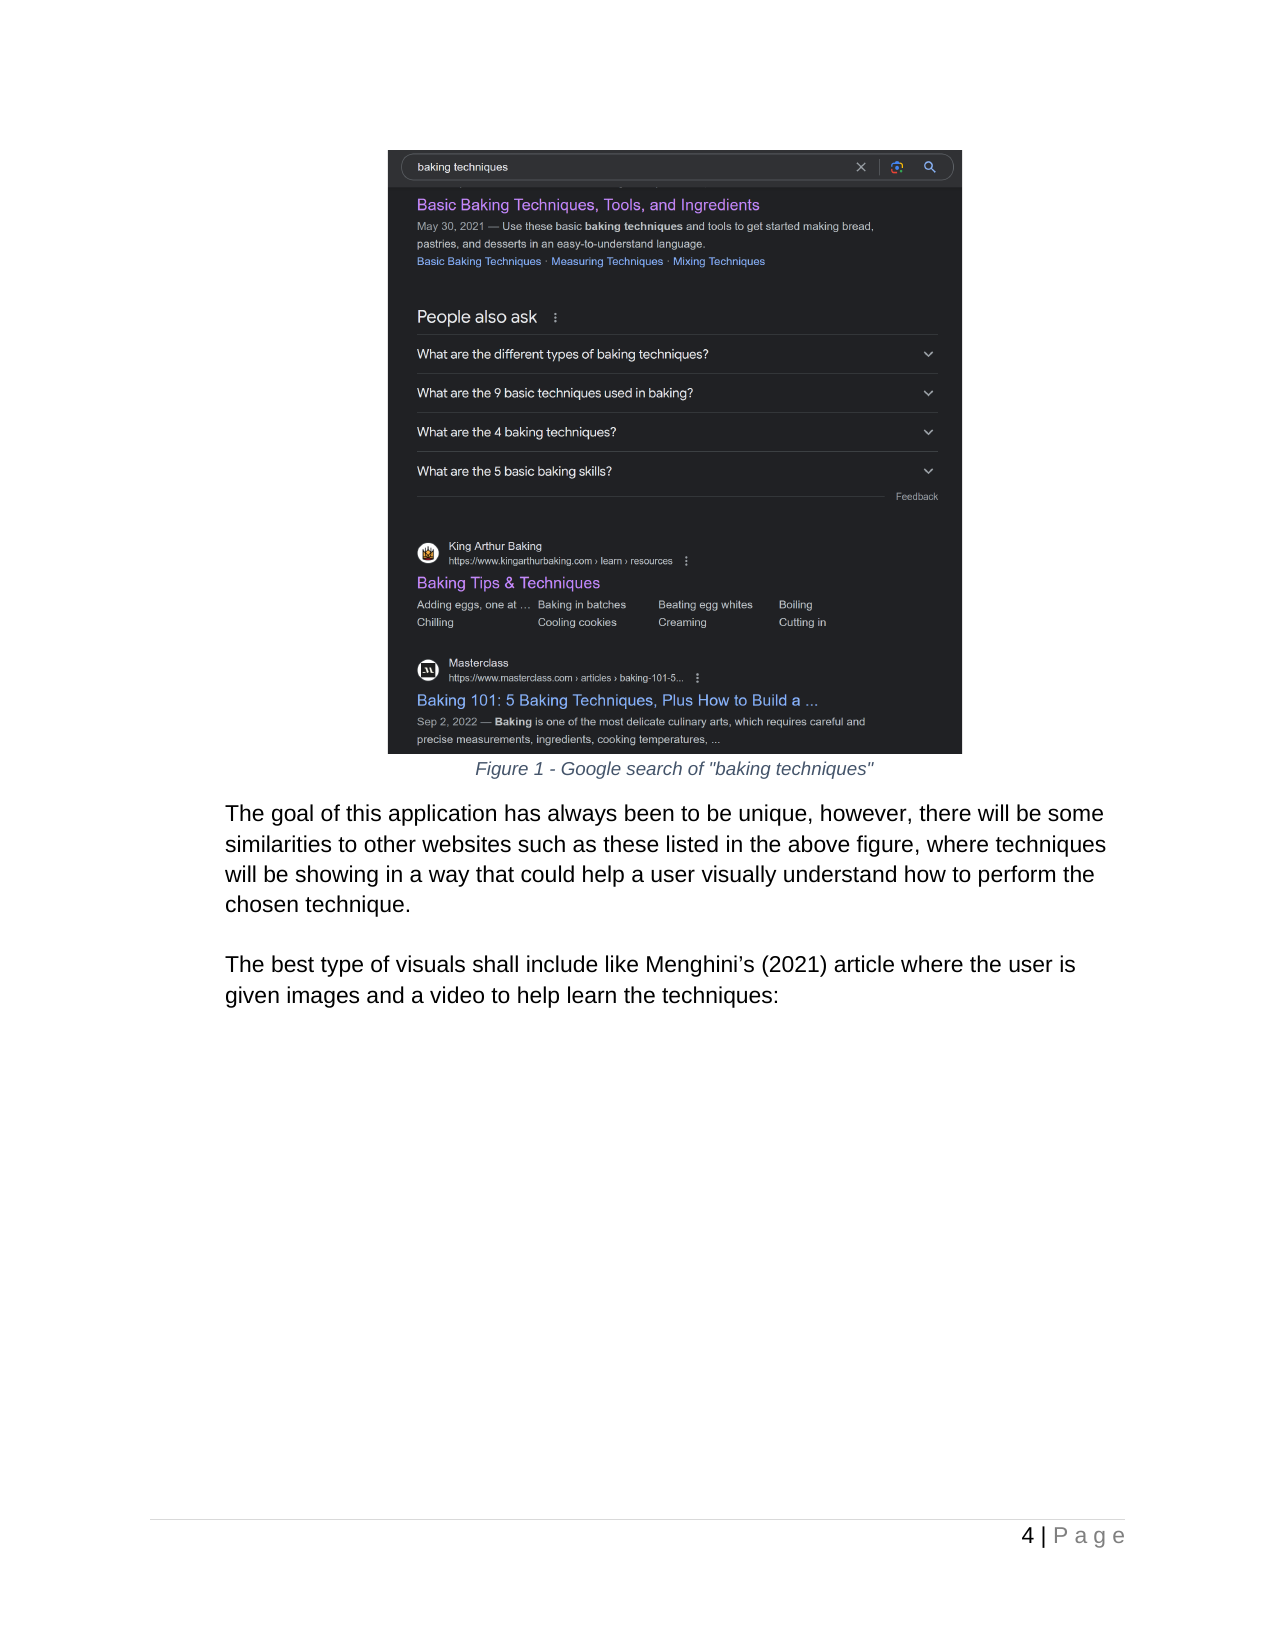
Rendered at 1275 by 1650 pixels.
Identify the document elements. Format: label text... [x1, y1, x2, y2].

text Figure 1 - Google search of "baking techniques" [150, 758, 1125, 779]
text The best type of visuals shall include like Menghini’s (2021) article where the user is given images and a video to help learn the techniques: [225, 951, 1125, 1008]
picture [387, 150, 963, 754]
text The goal of this application has always been to be unique, however, there will be some similarities to other websites such as these listed in the above figure, where techniques will be showing in a way that could help a user visually understand how to perform the chosen technique. [225, 800, 1125, 917]
